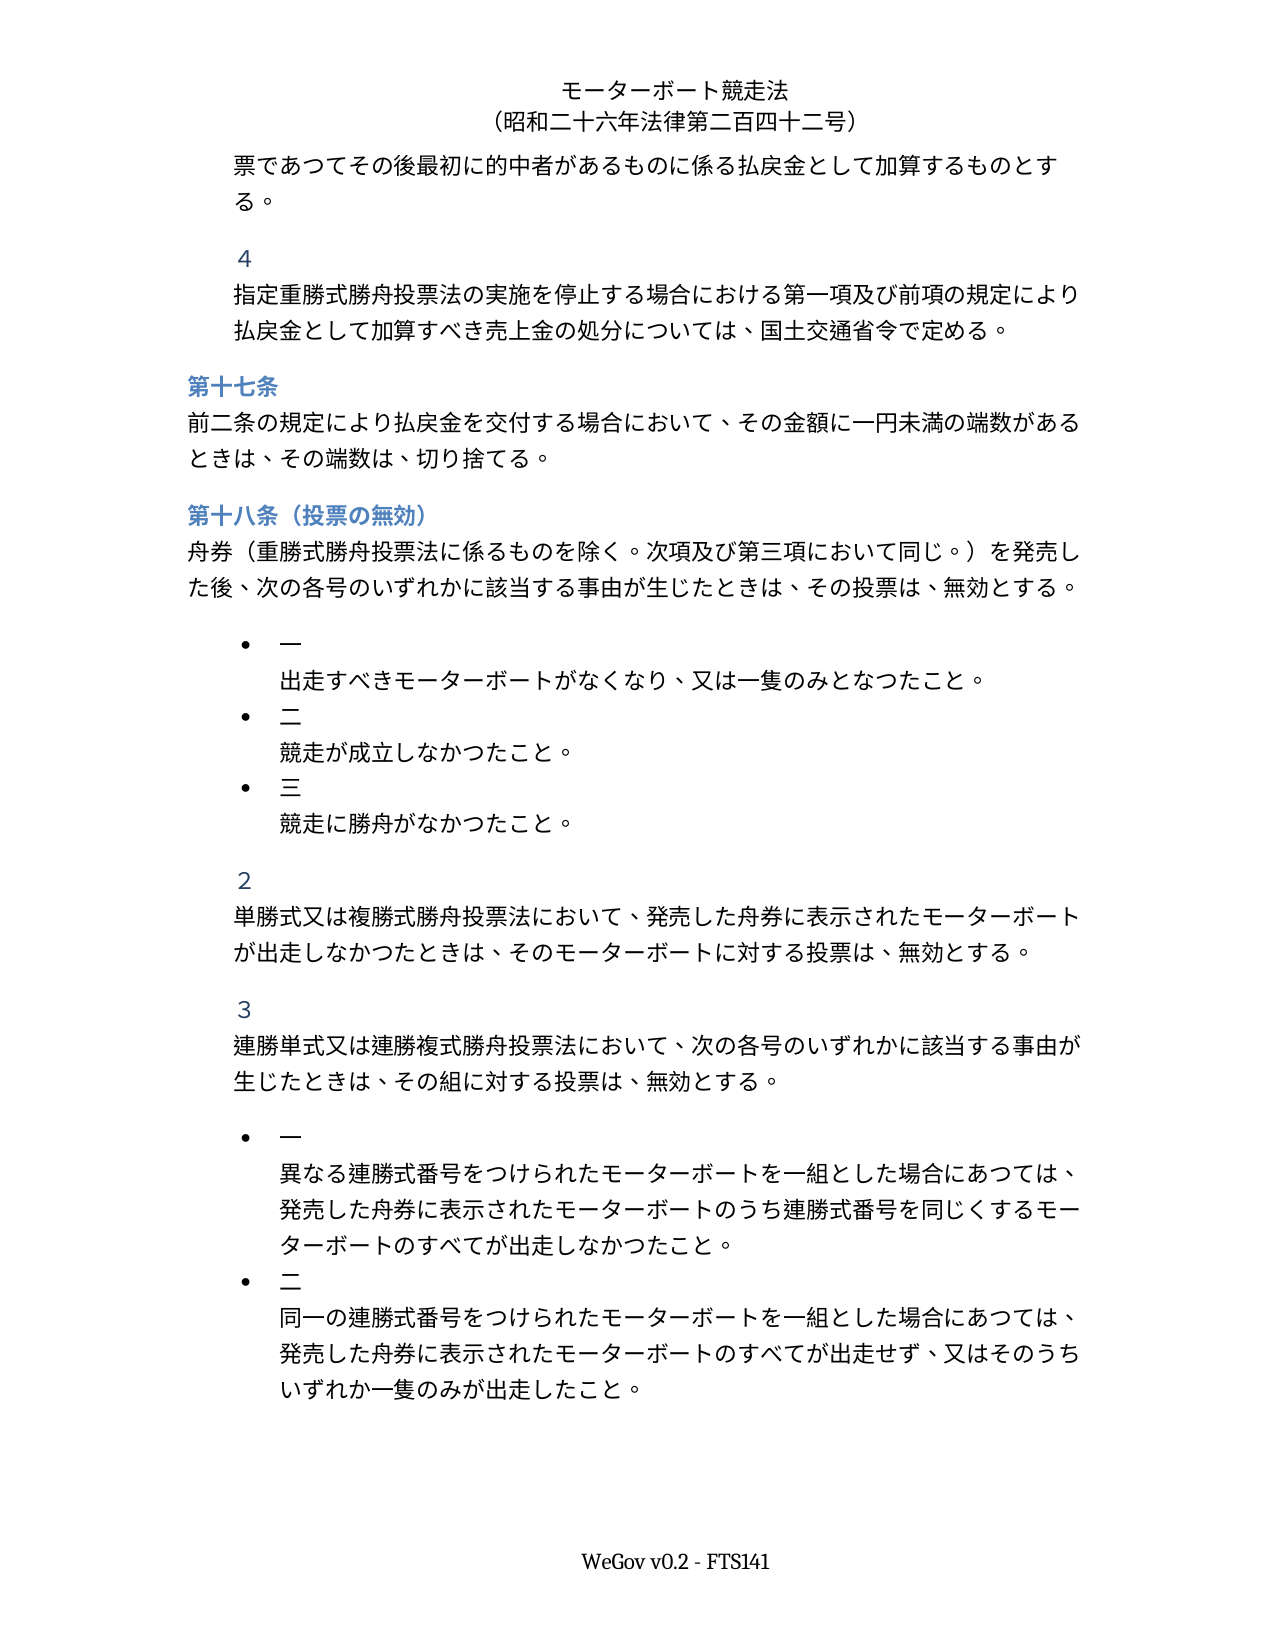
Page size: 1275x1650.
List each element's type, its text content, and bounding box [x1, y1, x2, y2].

text 単勝式又は複勝式勝舟投票法において、発売した舟券に表示されたモーターボートが出走しなかつたときは、そのモーターボートに対する投票は、無効とする。 [233, 901, 1087, 968]
list 二 競走が成立しなかつたこと。 [242, 701, 1087, 768]
subtitle 第十七条 [187, 371, 1087, 403]
text 指定重勝式勝舟投票法の実施を停止する場合における第一項及び前項の規定により払戻金として加算すべき売上金の処分については、国土交通省令で定める。 [233, 279, 1087, 346]
list 一 出走すべきモーターボートがなくなり、又は一隻のみとなつたこと。 [242, 629, 1087, 696]
subtitle ４ [233, 243, 1087, 274]
subtitle ３ [233, 994, 1087, 1025]
list 一 異なる連勝式番号をつけられたモーターボートを一組とした場合にあつては、発売した舟券に表示されたモーターボートのうち連勝式番号を同じくするモーターボートのすべてが出走しなかつたこと。 [242, 1122, 1087, 1261]
subtitle ２ [233, 865, 1087, 896]
text 前項の場合における払戻金の最高限度額を超える部分の前条第一項の払戻金の額の総額は、当該指定重勝式勝舟投票法と同一の種別の指定重勝式勝舟投票法の勝舟投票であつてその後最初に的中者があるものに係る払戻金として加算するものとする。 [233, 150, 1087, 217]
list 二 同一の連勝式番号をつけられたモーターボートを一組とした場合にあつては、発売した舟券に表示されたモーターボートのすべてが出走せず、又はそのうちいずれか一隻のみが出走したこと。 [242, 1266, 1087, 1405]
text 前二条の規定により払戻金を交付する場合において、その金額に一円未満の端数があるときは、その端数は、切り捨てる。 [187, 407, 1087, 474]
text 連勝単式又は連勝複式勝舟投票法において、次の各号のいずれかに該当する事由が生じたときは、その組に対する投票は、無効とする。 [233, 1030, 1087, 1097]
text 舟券（重勝式勝舟投票法に係るものを除く。次項及び第三項において同じ。）を発売した後、次の各号のいずれかに該当する事由が生じたときは、その投票は、無効とする。 [187, 536, 1087, 603]
subtitle 第十八条（投票の無効） [187, 500, 1087, 531]
list 三 競走に勝舟がなかつたこと。 [242, 772, 1087, 839]
